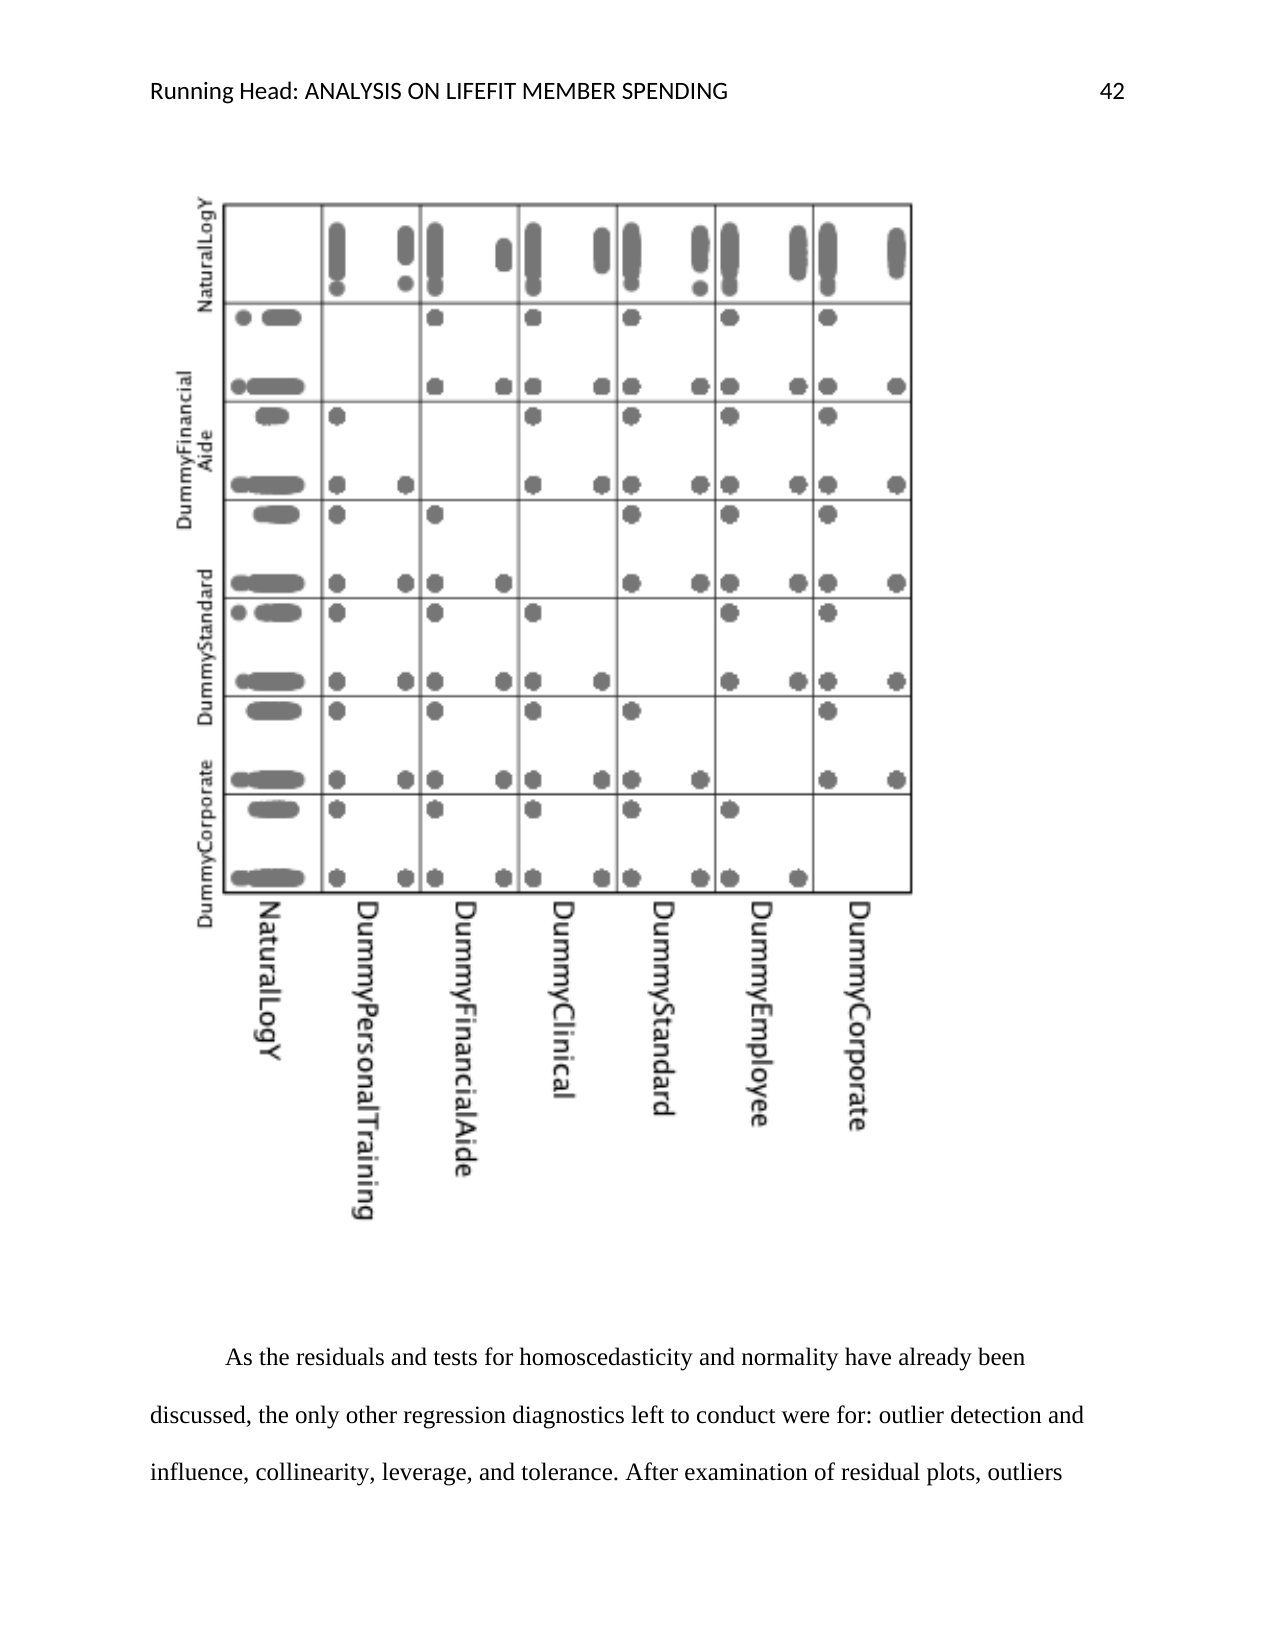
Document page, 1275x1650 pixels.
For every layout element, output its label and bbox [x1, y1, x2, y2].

text [150, 1342, 1125, 1486]
picture [150, 150, 1067, 1255]
